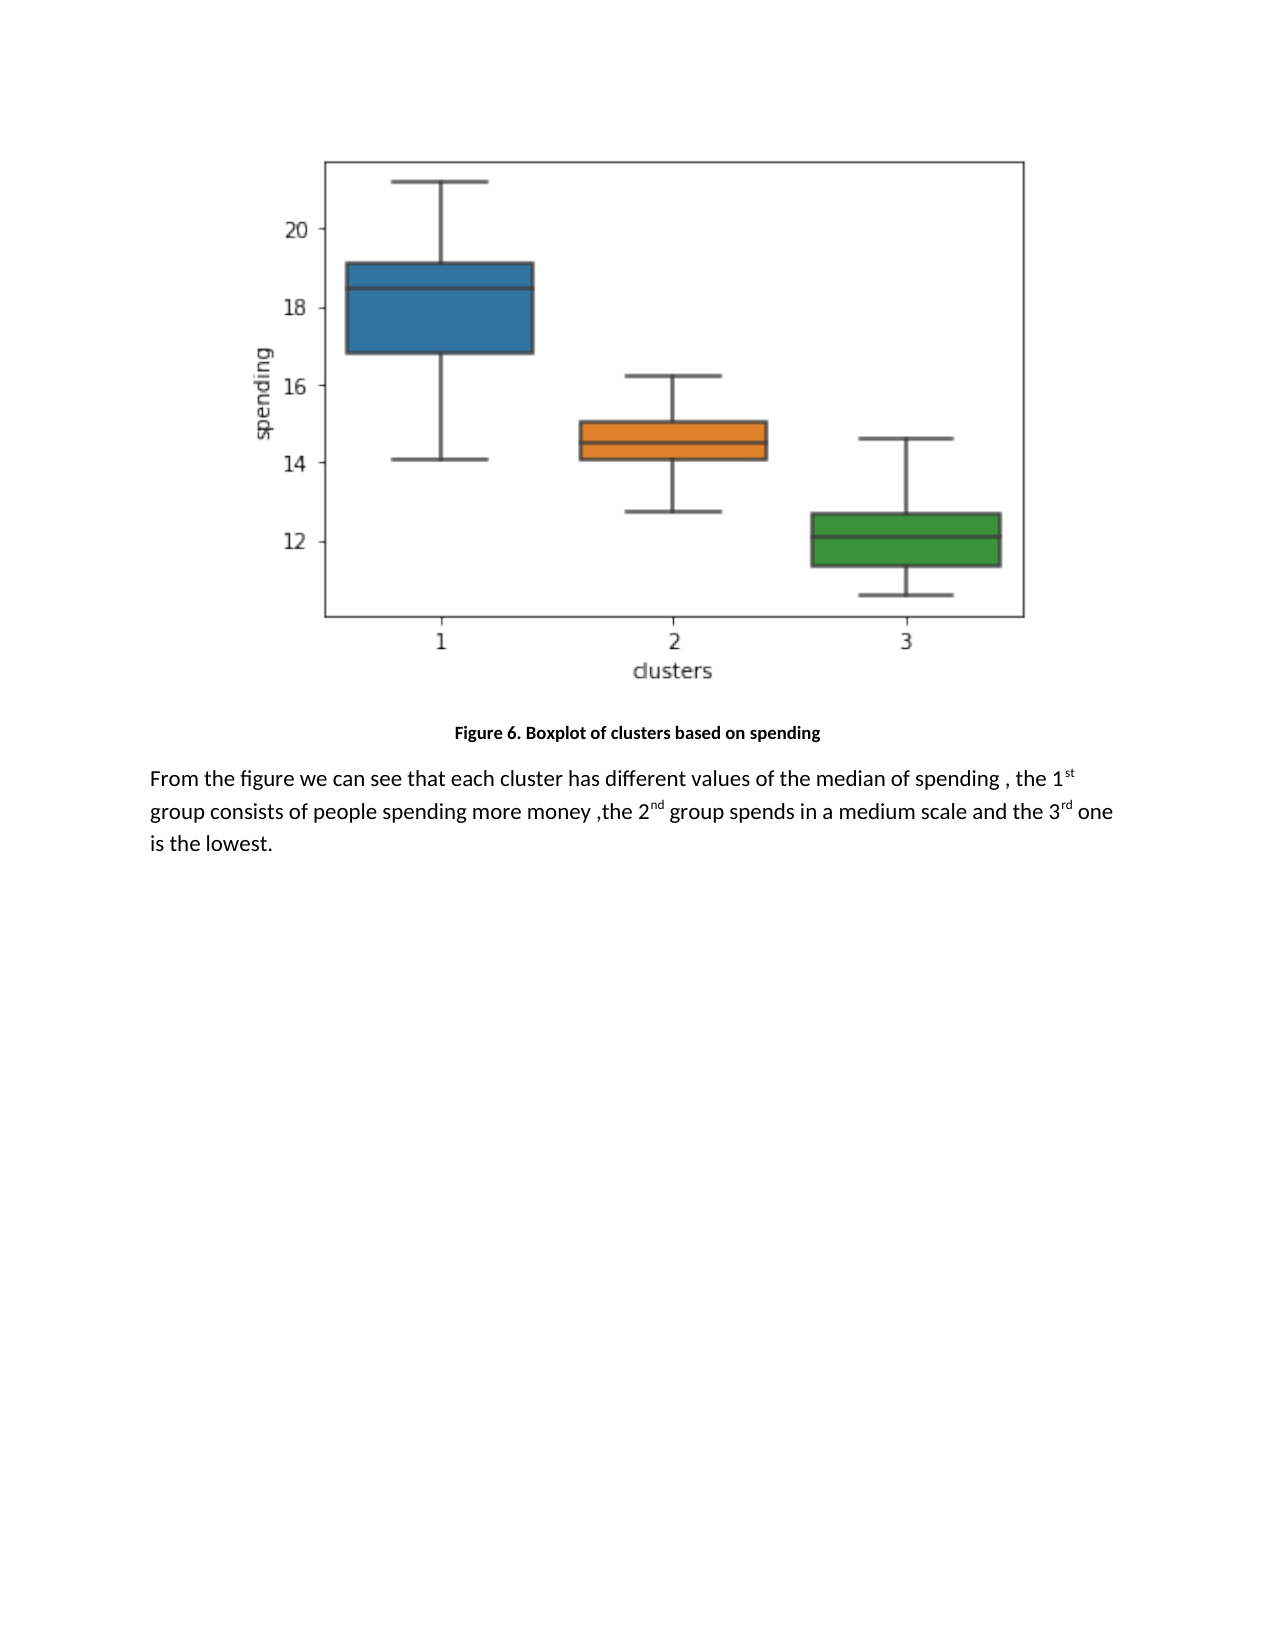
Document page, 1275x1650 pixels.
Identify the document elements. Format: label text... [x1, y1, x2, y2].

picture [239, 150, 1036, 696]
text From the figure we can see that each cluster has different values of the median of spending , the 1st group consists of people spending more money ,the 2nd group spends in a medium scale and the 3rd one is the lowest. [150, 764, 1125, 857]
text Figure 6. Boxplot of clusters based on spending [150, 721, 1125, 744]
